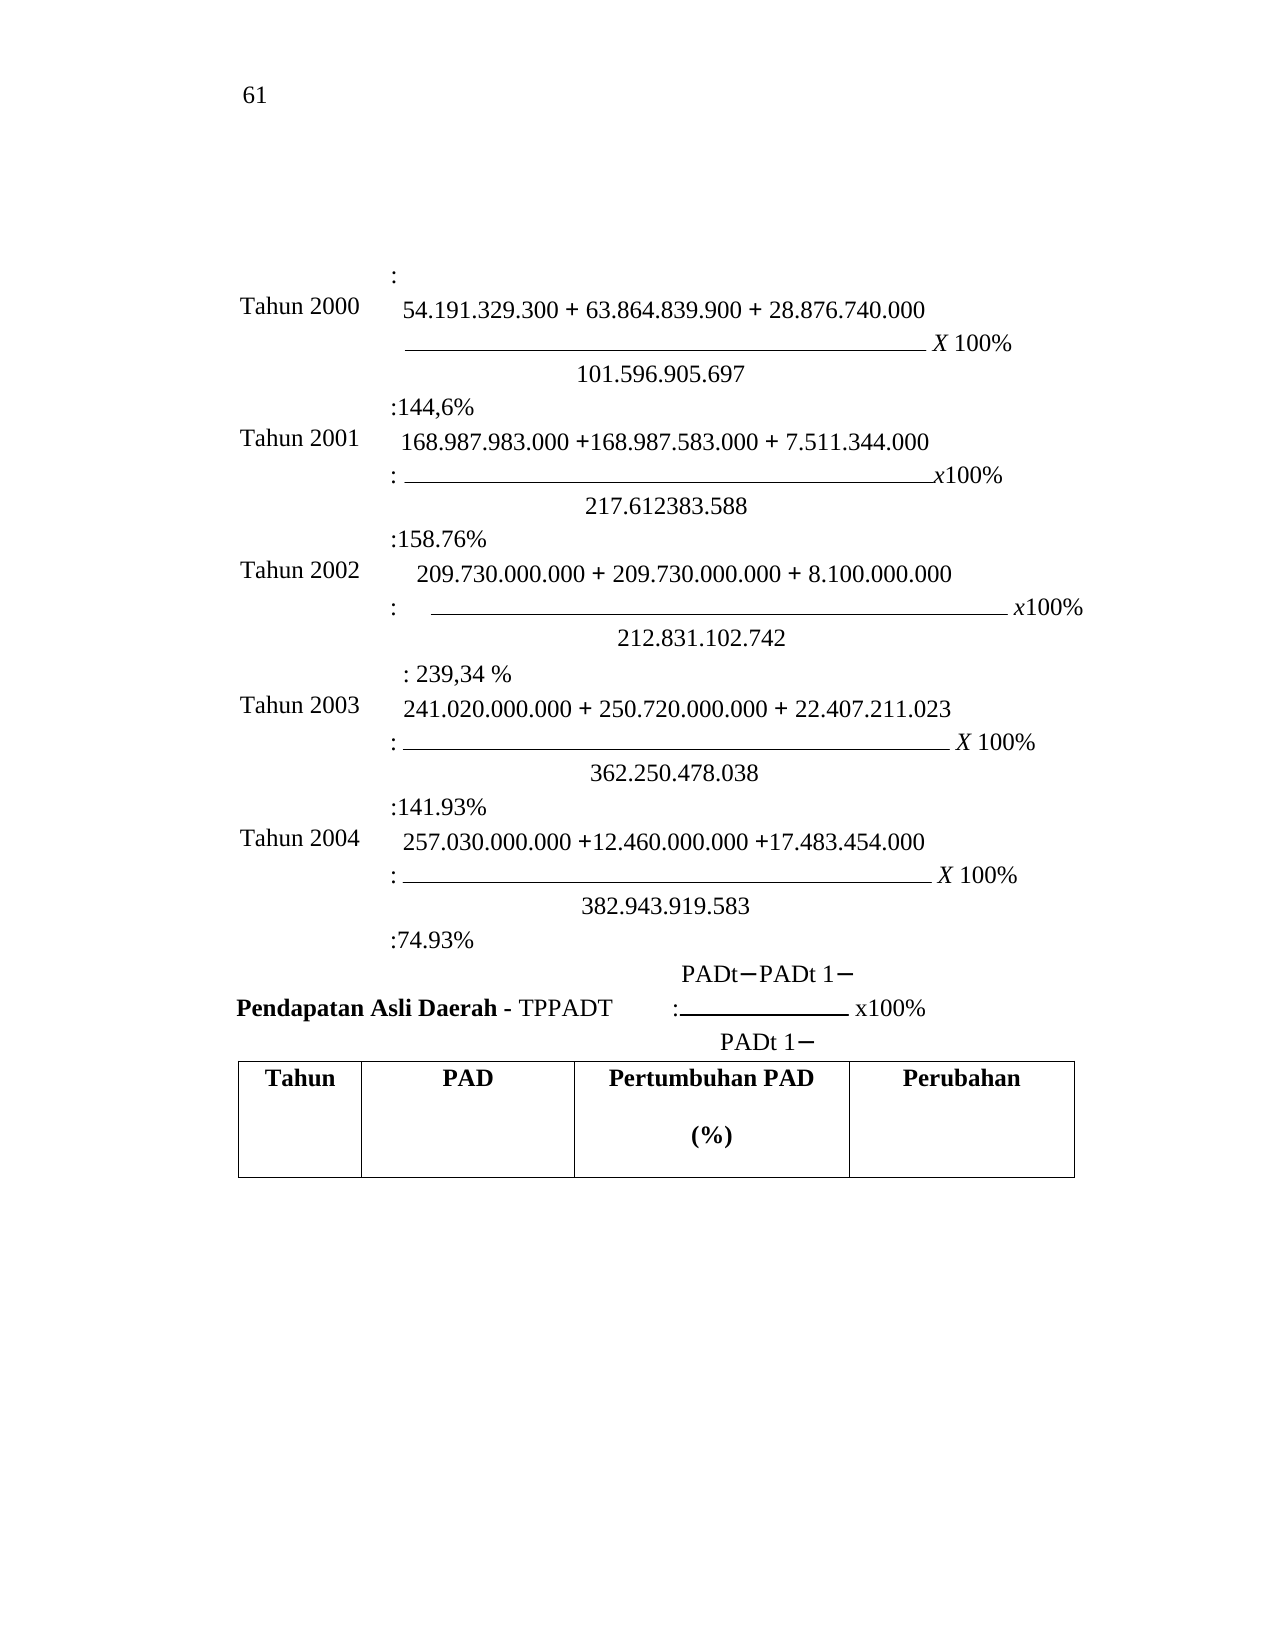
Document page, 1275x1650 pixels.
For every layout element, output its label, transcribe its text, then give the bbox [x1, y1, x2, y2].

table_cell Tahun 2003 [240, 690, 390, 823]
table_cell Tahun 2002 [240, 556, 390, 690]
table_header 54.191.329.300 + 63.864.839.900 + 28.876.740.000 X 100% 101.596.905.697 :144,6% [390, 291, 1083, 423]
table_header Perubahan [850, 1062, 1074, 1177]
subtitle Pendapatan Asli Daerah - TPPADT : x100% [236, 993, 1092, 1022]
text PADt 1− [438, 1024, 1098, 1058]
table_header Tahun 2000 [240, 291, 390, 423]
table_cell 241.020.000.000 + 250.720.000.000 + 22.407.211.023 : X 100% 362.250.478.038 :141.93% [390, 690, 1083, 823]
text PADt−PADt 1− [438, 956, 1098, 990]
table_header Tahun [239, 1062, 361, 1177]
table_header Pertumbuhan PAD (%) [575, 1062, 849, 1177]
table_cell 209.730.000.000 + 209.730.000.000 + 8.100.000.000 : x100% 212.831.102.742 : 239,34 % [390, 556, 1083, 690]
table_cell 168.987.983.000 +168.987.583.000 + 7.511.344.000 : x100% 217.612383.588 :158.76% [390, 424, 1083, 556]
table_cell 257.030.000.000 +12.460.000.000 +17.483.454.000 : X 100% 382.943.919.583 :74.93% [390, 823, 1083, 956]
table_cell Tahun 2001 [240, 424, 390, 556]
table_cell Tahun 2004 [240, 823, 390, 956]
table_header PAD [362, 1062, 574, 1177]
